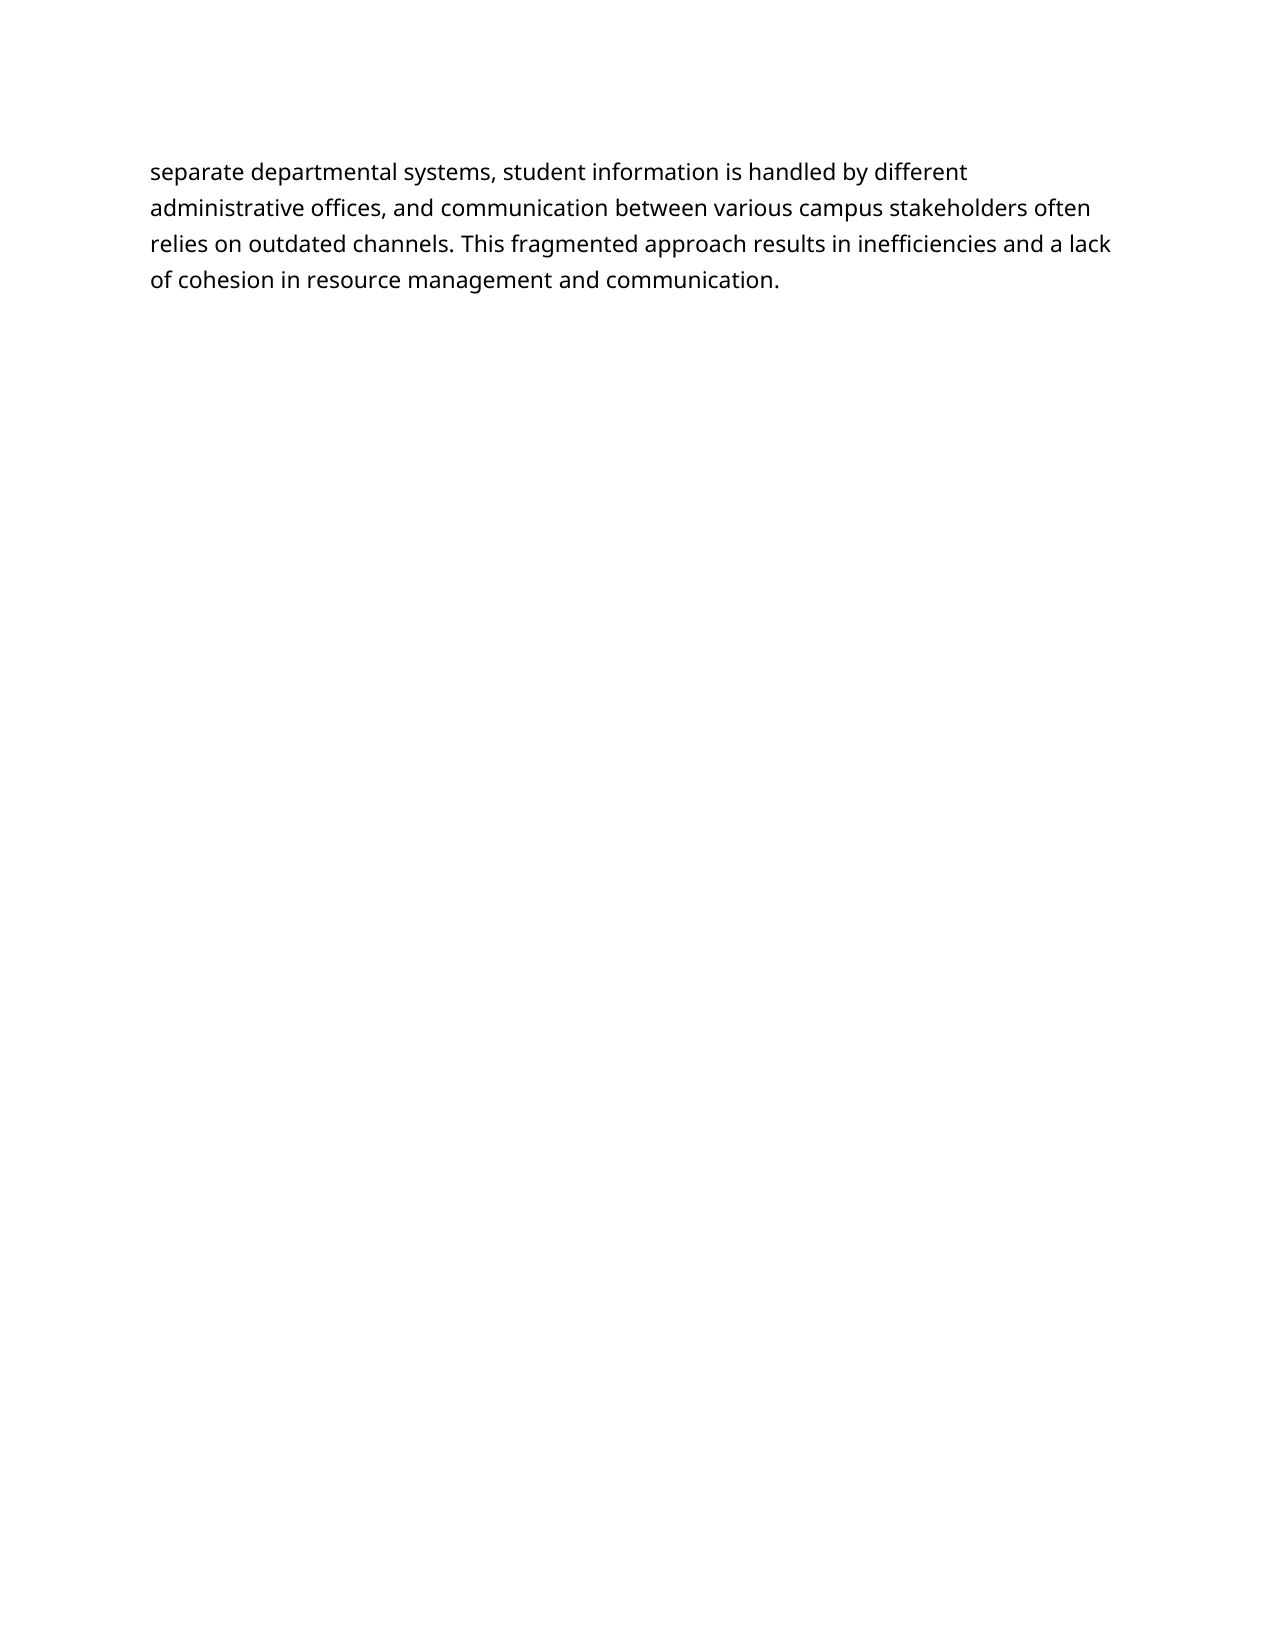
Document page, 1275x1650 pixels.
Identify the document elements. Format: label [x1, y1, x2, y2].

text [150, 156, 1121, 295]
